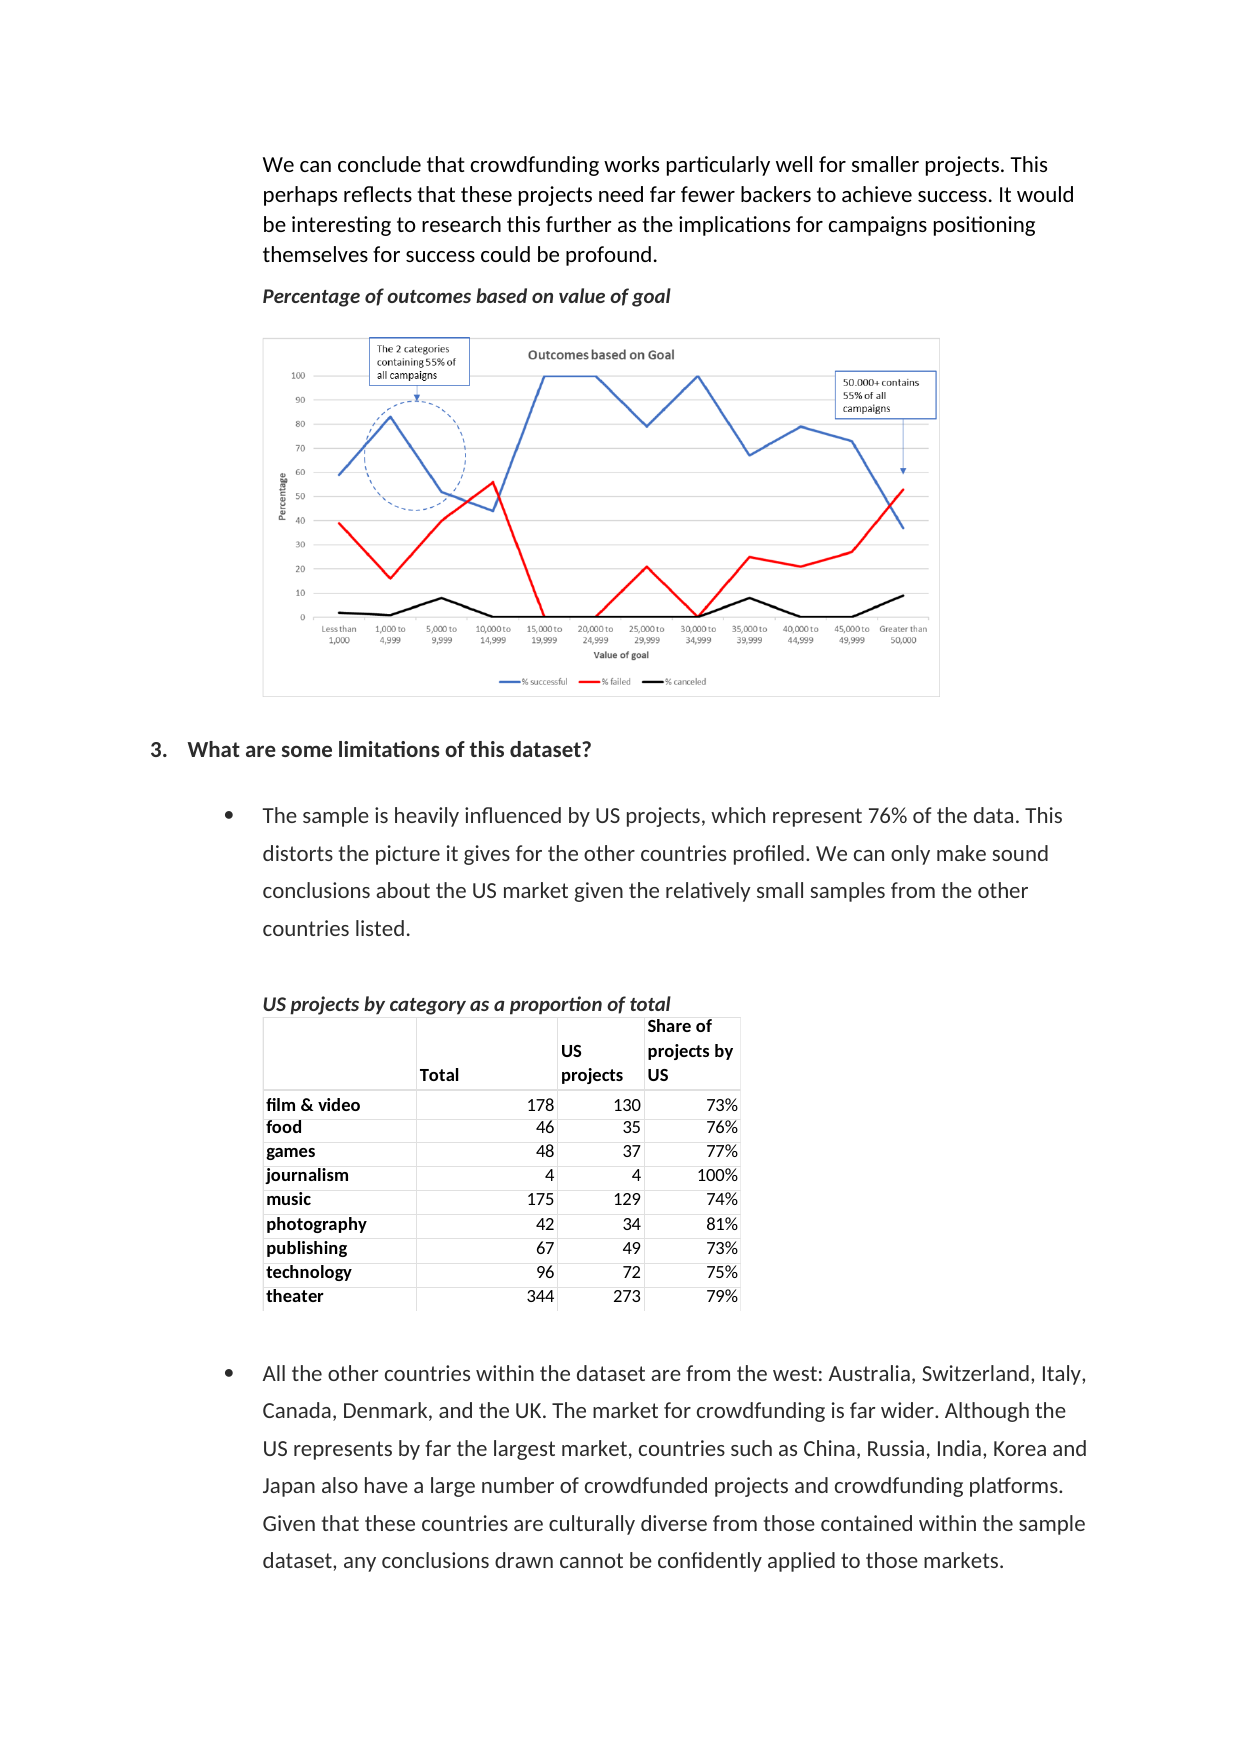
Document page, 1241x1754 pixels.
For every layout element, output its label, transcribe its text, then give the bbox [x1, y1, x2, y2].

list The sample is heavily influenced by US projects, which represent 76% of the data. This distorts the picture it gives for the other countries profiled. We can only make sound conclusions about the US market given the relatively small samples from the other countries listed. [225, 792, 1090, 942]
list What are some limitations of this dataset? [150, 725, 1090, 763]
list All the other countries within the dataset are from the west: Australia, Switzerland, Italy, Canada, Denmark, and the UK. The market for crowdfunding is far wider. Although the US represents by far the largest market, countries such as China, Russia, India, Korea and Japan also have a large number of crowdfunded projects and crowdfunding platforms. Given that these countries are culturally diverse from those contained within the sample dataset, any conclusions drawn cannot be confidently applied to those markets. [225, 1349, 1090, 1574]
picture [262, 337, 940, 697]
list Percentage of outcomes based on value of goal [262, 271, 1090, 308]
list US projects by category as a proportion of total [262, 979, 1090, 1017]
list We can conclude that crowdfunding works particularly well for smaller projects. This perhaps reflects that these projects need far fewer backers to achieve success. It would be interesting to research this further as the implications for campaigns positioning themselves for success could be profound. [262, 150, 1090, 269]
